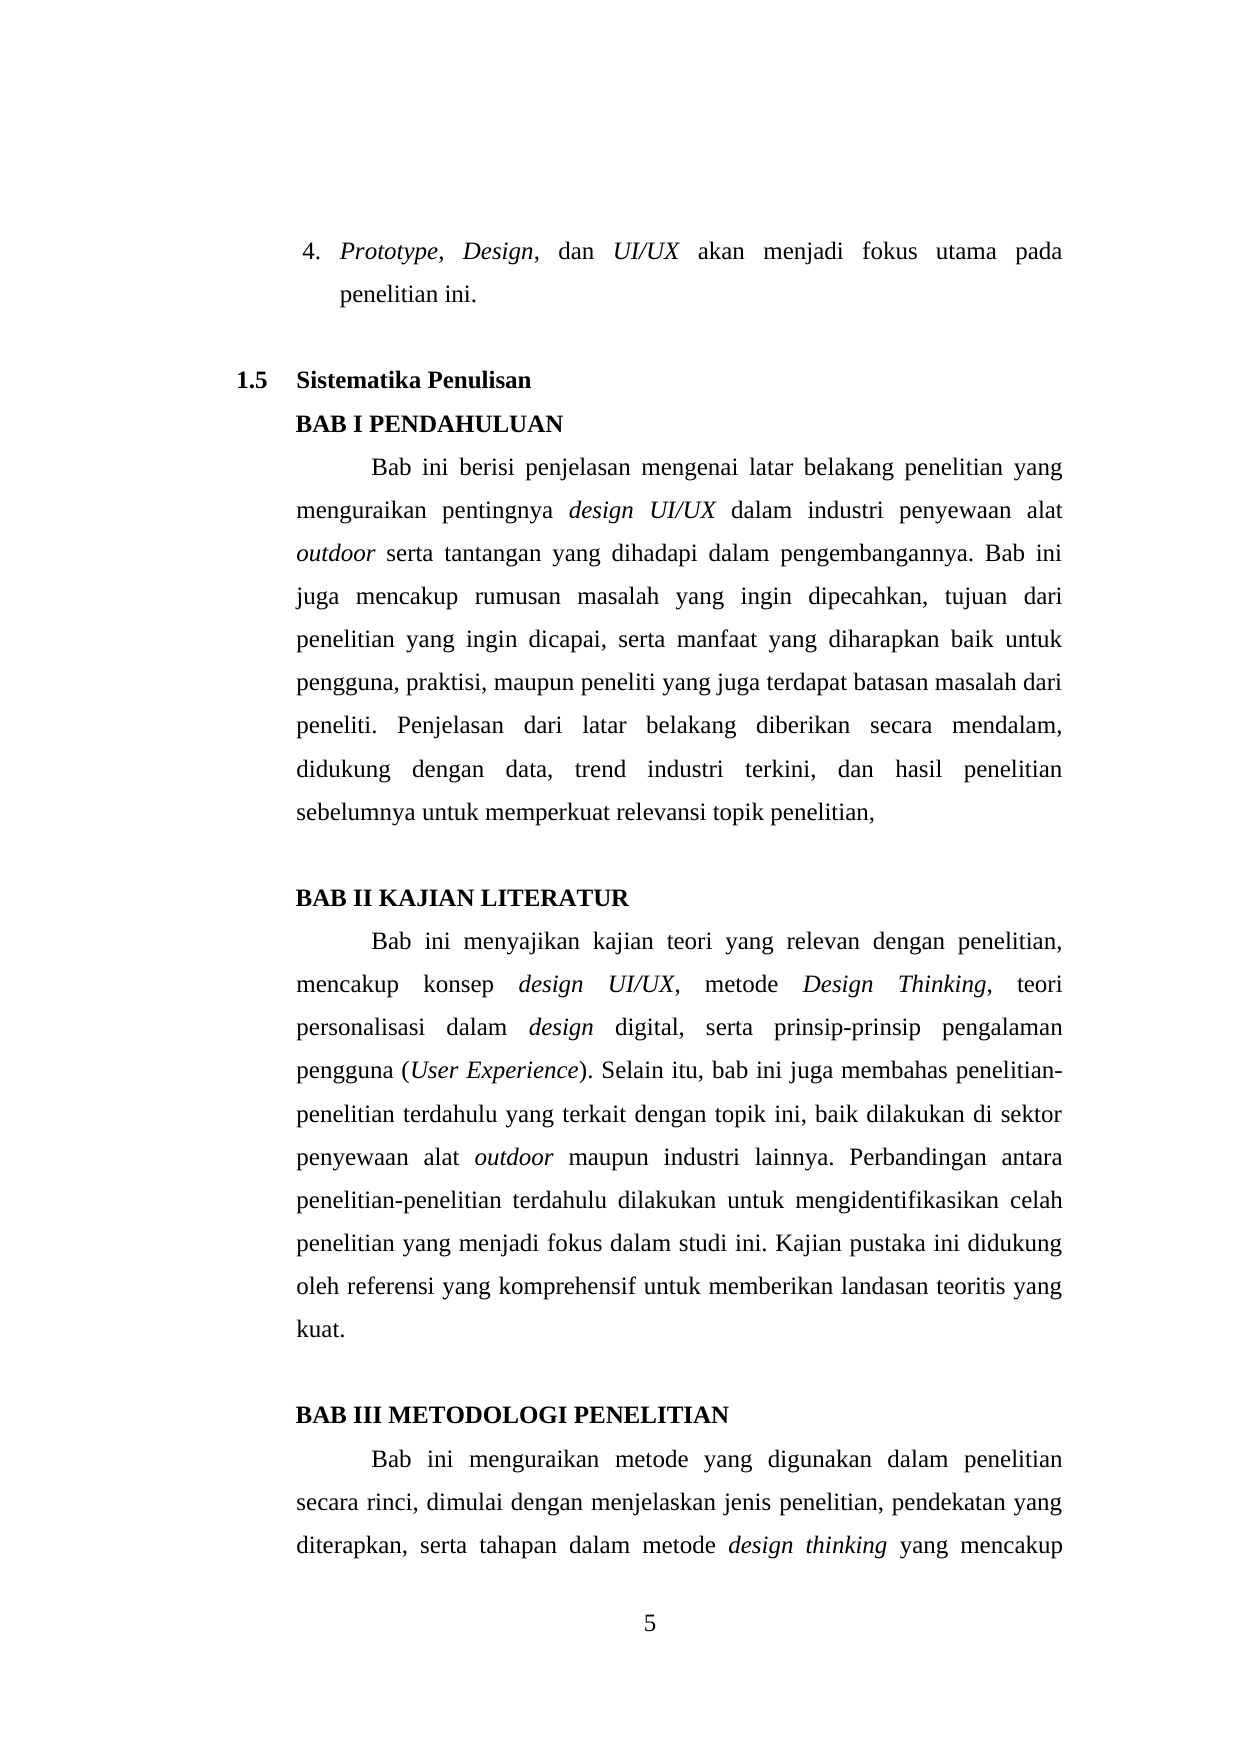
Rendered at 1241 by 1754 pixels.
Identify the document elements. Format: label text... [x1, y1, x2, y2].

subtitle Sistematika Penulisan [236, 366, 1063, 394]
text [296, 1444, 1063, 1559]
text BAB II KAJIAN LITERATUR [295, 883, 1063, 912]
text Bab ini berisi penjelasan mengenai latar belakang penelitian yang menguraikan pentingnya design UI/UX dalam industri penyewaan alat outdoor serta tantangan yang dihadapi dalam pengembangannya. Bab ini juga mencakup rumusan masalah yang ingin dipecahkan, tujuan dari penelitian yang ingin dicapai, serta manfaat yang diharapkan baik untuk pengguna, praktisi, maupun peneliti yang juga terdapat batasan masalah dari peneliti. Penjelasan dari latar belakang diberikan secara mendalam, didukung dengan data, trend industri terkini, dan hasil penelitian sebelumnya untuk memperkuat relevansi topik penelitian, [296, 452, 1063, 826]
text Bab ini menyajikan kajian teori yang relevan dengan penelitian, mencakup konsep design UI/UX, metode Design Thinking, teori personalisasi dalam design digital, serta prinsip-prinsip pengalaman pengguna (User Experience). Selain itu, bab ini juga membahas penelitian-penelitian terdahulu yang terkait dengan topik ini, baik dilakukan di sektor penyewaan alat outdoor maupun industri lainnya. Perbandingan antara penelitian-penelitian terdahulu dilakukan untuk mengidentifikasikan celah penelitian yang menjadi fokus dalam studi ini. Kajian pustaka ini didukung oleh referensi yang komprehensif untuk memberikan landasan teoritis yang kuat. [296, 926, 1063, 1343]
list Prototype, Design, dan UI/UX akan menjadi fokus utama pada penelitian ini. [302, 236, 1063, 308]
text BAB III METODOLOGI PENELITIAN [295, 1401, 1063, 1429]
text BAB I PENDAHULUAN [295, 409, 1063, 437]
